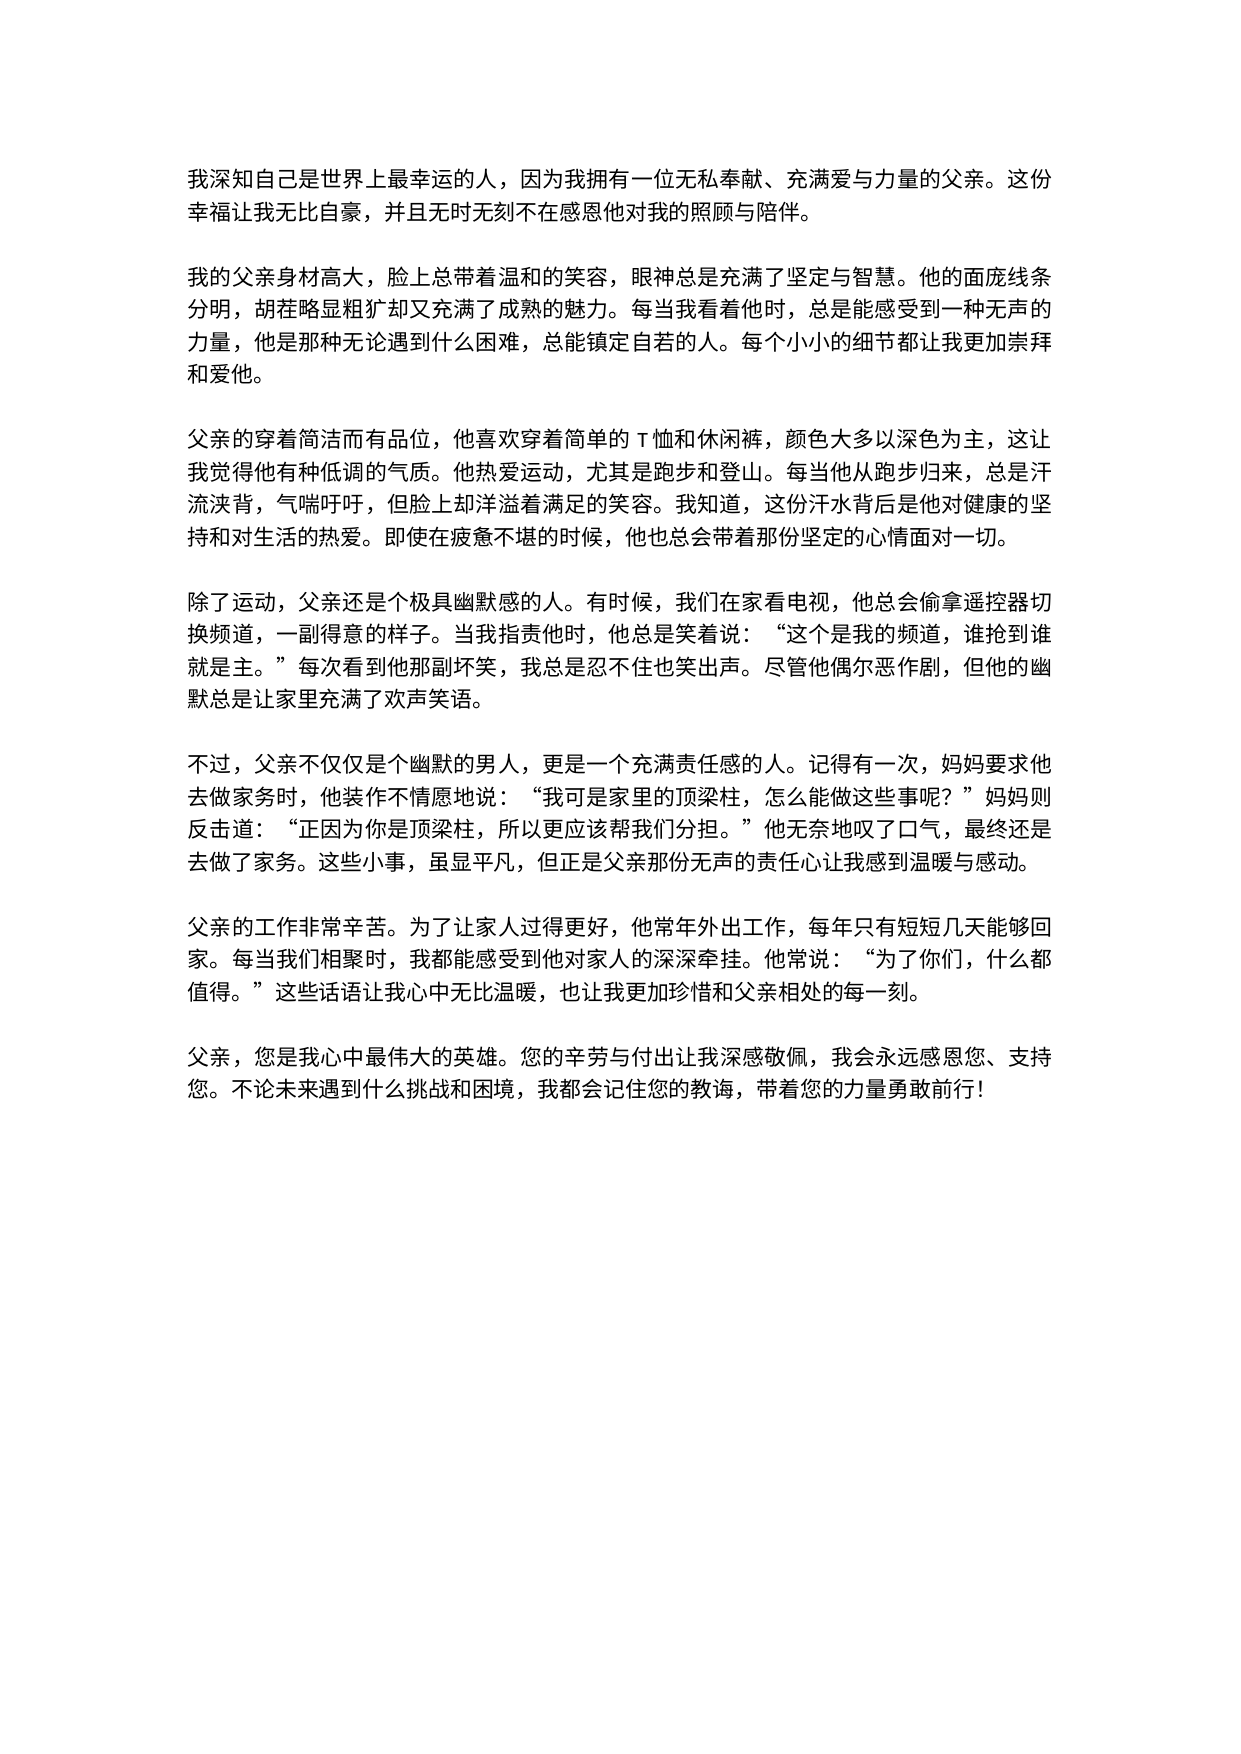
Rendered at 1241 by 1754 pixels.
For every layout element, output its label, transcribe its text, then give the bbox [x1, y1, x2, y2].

text 不过，父亲不仅仅是个幽默的男人，更是一个充满责任感的人。记得有一次，妈妈要求他去做家务时，他装作不情愿地说：“我可是家里的顶梁柱，怎么能做这些事呢？”妈妈则反击道：“正因为你是顶梁柱，所以更应该帮我们分担。”他无奈地叹了口气，最终还是去做了家务。这些小事，虽显平凡，但正是父亲那份无声的责任心让我感到温暖与感动。 [187, 747, 1053, 877]
text 除了运动，父亲还是个极具幽默感的人。有时候，我们在家看电视，他总会偷拿遥控器切换频道，一副得意的样子。当我指责他时，他总是笑着说：“这个是我的频道，谁抢到谁就是主。”每次看到他那副坏笑，我总是忍不住也笑出声。尽管他偶尔恶作剧，但他的幽默总是让家里充满了欢声笑语。 [187, 584, 1053, 714]
text 我的父亲身材高大，脸上总带着温和的笑容，眼神总是充满了坚定与智慧。他的面庞线条分明，胡茬略显粗犷却又充满了成熟的魅力。每当我看着他时，总是能感受到一种无声的力量，他是那种无论遇到什么困难，总能镇定自若的人。每个小小的细节都让我更加崇拜和爱他。 [187, 259, 1053, 389]
text 我深知自己是世界上最幸运的人，因为我拥有一位无私奉献、充满爱与力量的父亲。这份幸福让我无比自豪，并且无时无刻不在感恩他对我的照顾与陪伴。 [187, 162, 1053, 227]
text 父亲的工作非常辛苦。为了让家人过得更好，他常年外出工作，每年只有短短几天能够回家。每当我们相聚时，我都能感受到他对家人的深深牵挂。他常说：“为了你们，什么都值得。”这些话语让我心中无比温暖，也让我更加珍惜和父亲相处的每一刻。 [187, 909, 1053, 1007]
text 父亲，您是我心中最伟大的英雄。您的辛劳与付出让我深感敬佩，我会永远感恩您、支持您。不论未来遇到什么挑战和困境，我都会记住您的教诲，带着您的力量勇敢前行！ [187, 1039, 1053, 1104]
text 父亲的穿着简洁而有品位，他喜欢穿着简单的T恤和休闲裤，颜色大多以深色为主，这让我觉得他有种低调的气质。他热爱运动，尤其是跑步和登山。每当他从跑步归来，总是汗流浃背，气喘吁吁，但脸上却洋溢着满足的笑容。我知道，这份汗水背后是他对健康的坚持和对生活的热爱。即使在疲惫不堪的时候，他也总会带着那份坚定的心情面对一切。 [187, 422, 1053, 552]
